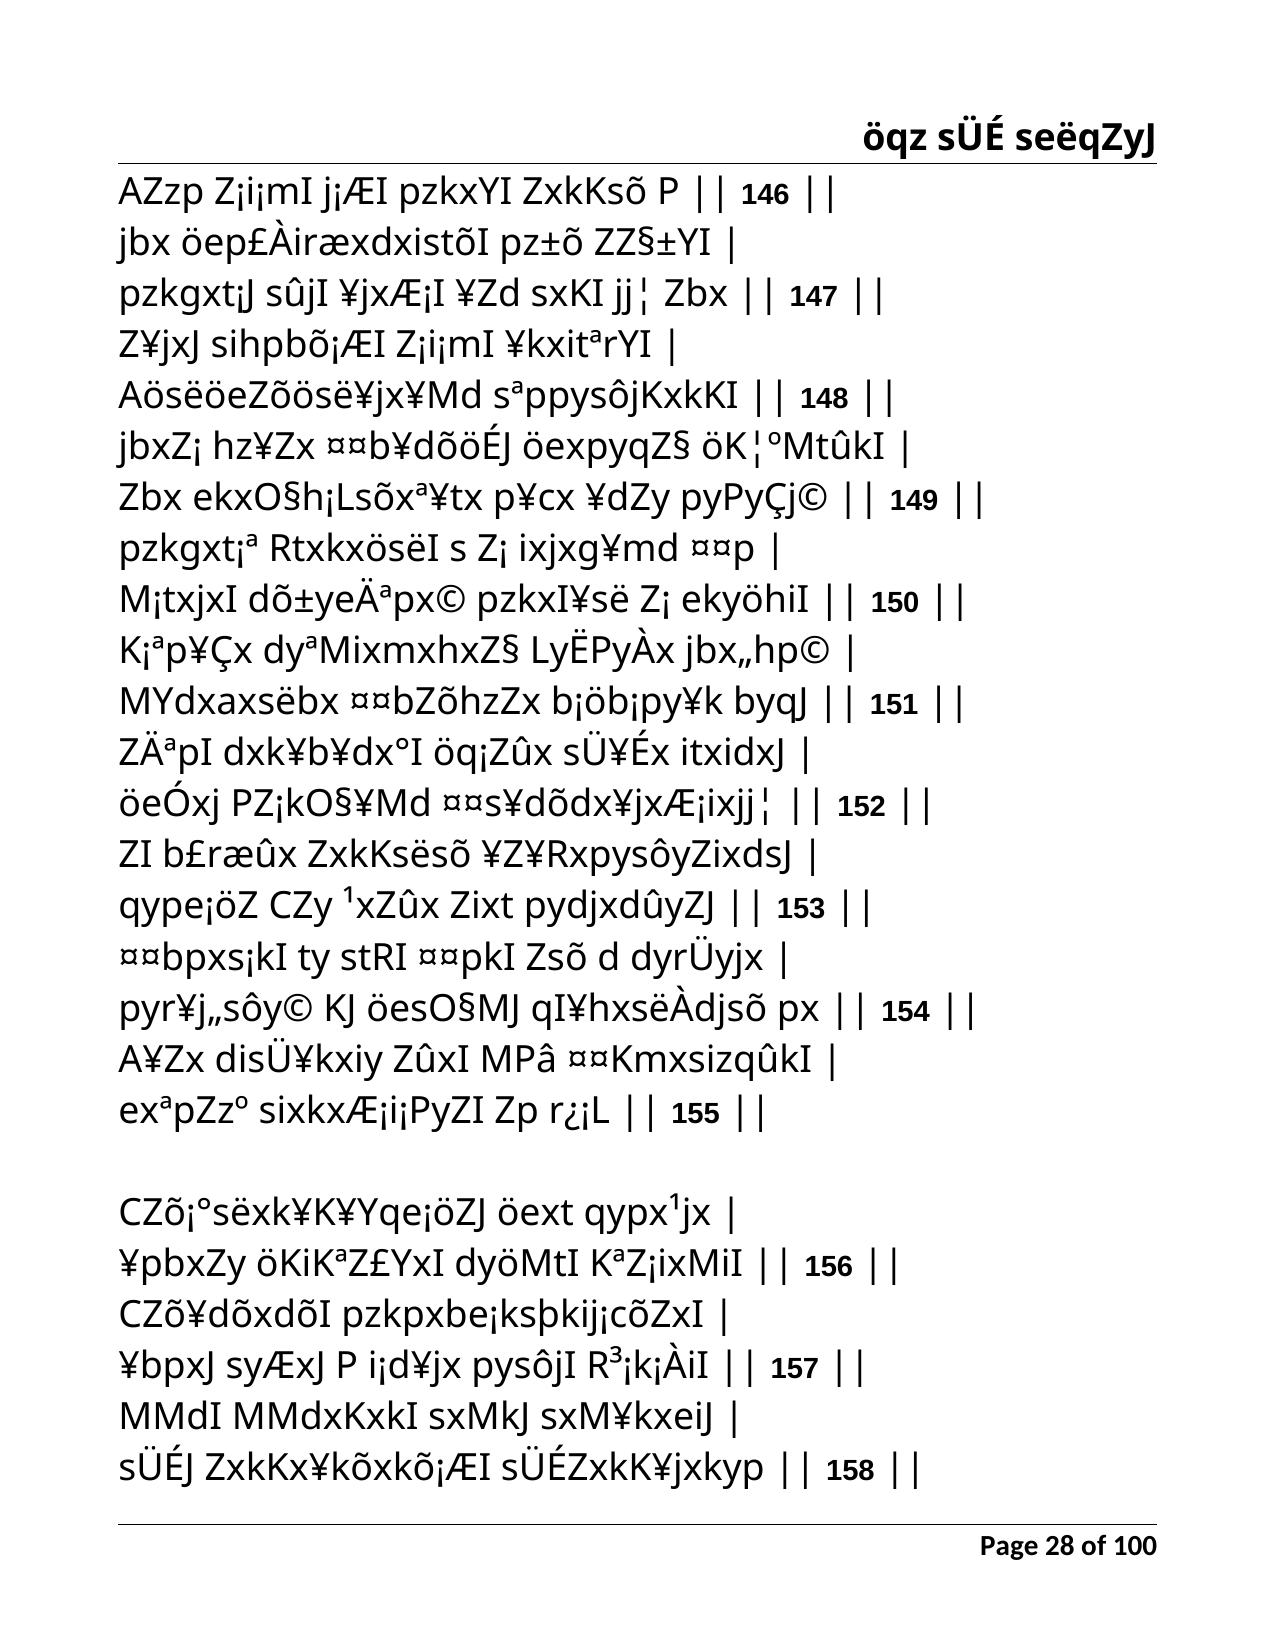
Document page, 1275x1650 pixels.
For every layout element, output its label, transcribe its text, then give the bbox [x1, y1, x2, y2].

text sÜÉJ ZxkKx¥kõxkõ¡ÆI sÜÉZxkK¥jxkyp || 158 || [118, 1440, 1216, 1491]
text ¤¤bpxs¡kI ty stRI ¤¤pkI Zsõ d dyrÜyjx | [118, 930, 1216, 981]
text pzkgxt¡J sûjI ¥jxÆ¡I ¥Zd sxKI jj¦ Zbx || 147 || [118, 266, 1216, 317]
text M¡txjxI dõ±yeÄªpx© pzkxI¥së Z¡ ekyöhiI || 150 || [118, 573, 1216, 624]
text A¥Zx disÜ¥kxiy ZûxI MPâ ¤¤KmxsizqûkI | [118, 1032, 1216, 1083]
text CZõ¥dõxdõI pzkpxbe¡ksþkij¡cõZxI | [118, 1287, 1216, 1338]
text AZzp Z¡i¡mI j¡ÆI pzkxYI ZxkKsõ P || 146 || [118, 164, 1216, 215]
text MMdI MMdxKxkI sxMkJ sxM¥kxeiJ | [118, 1389, 1216, 1440]
text ZI b£ræûx ZxkKsësõ ¥Z¥RxpysôyZixdsJ | [118, 828, 1216, 879]
text ¥pbxZy öKiKªZ£YxI dyöMtI KªZ¡ixMiI || 156 || [118, 1236, 1216, 1287]
text öeÓxj PZ¡kO§¥Md ¤¤s¥dõdx¥jxÆ¡ixjj¦ || 152 || [118, 777, 1216, 828]
text jbx öep£ÀiræxdxistõI pz±õ ZZ§±YI | [118, 215, 1216, 266]
text pzkgxt¡ª RtxkxösëI s Z¡ ixjxg¥md ¤¤p | [118, 522, 1216, 573]
text MYdxaxsëbx ¤¤bZõhzZx b¡öb¡py¥k byqJ || 151 || [118, 675, 1216, 726]
text pyr¥j„sôy© KJ öesO§MJ qI¥hxsëÀdjsõ px || 154 || [118, 981, 1216, 1032]
text qype¡öZ CZy ¹xZûx Zixt pydjxdûyZJ || 153 || [118, 879, 1216, 930]
text jbxZ¡ hz¥Zx ¤¤b¥dõöÉJ öexpyqZ§ öK¦ºMtûkI | [118, 419, 1216, 471]
text Z¥jxJ sihpbõ¡ÆI Z¡i¡mI ¥kxitªrYI | [118, 317, 1216, 368]
text exªpZzº sixkxÆ¡i¡PyZI Zp r¿¡L || 155 || [118, 1083, 1216, 1134]
text Zbx ekxO§h¡Lsõxª¥tx p¥cx ¥dZy pyPyÇj© || 149 || [118, 471, 1216, 522]
text ZÄªpI dxk¥b¥dx°I öq¡Zûx sÜ¥Éx itxidxJ | [118, 726, 1216, 777]
text K¡ªp¥Çx dyªMixmxhxZ§ LyËPyÀx jbx„hp© | [118, 624, 1216, 675]
text ¥bpxJ syÆxJ P i¡d¥jx pysôjI R³¡k¡ÀiI || 157 || [118, 1338, 1216, 1389]
text CZõ¡°sëxk¥K¥Yqe¡öZJ öext qypx¹jx | [118, 1185, 1216, 1236]
text AösëöeZõösë¥jx¥Md sªppysôjKxkKI || 148 || [118, 368, 1216, 419]
